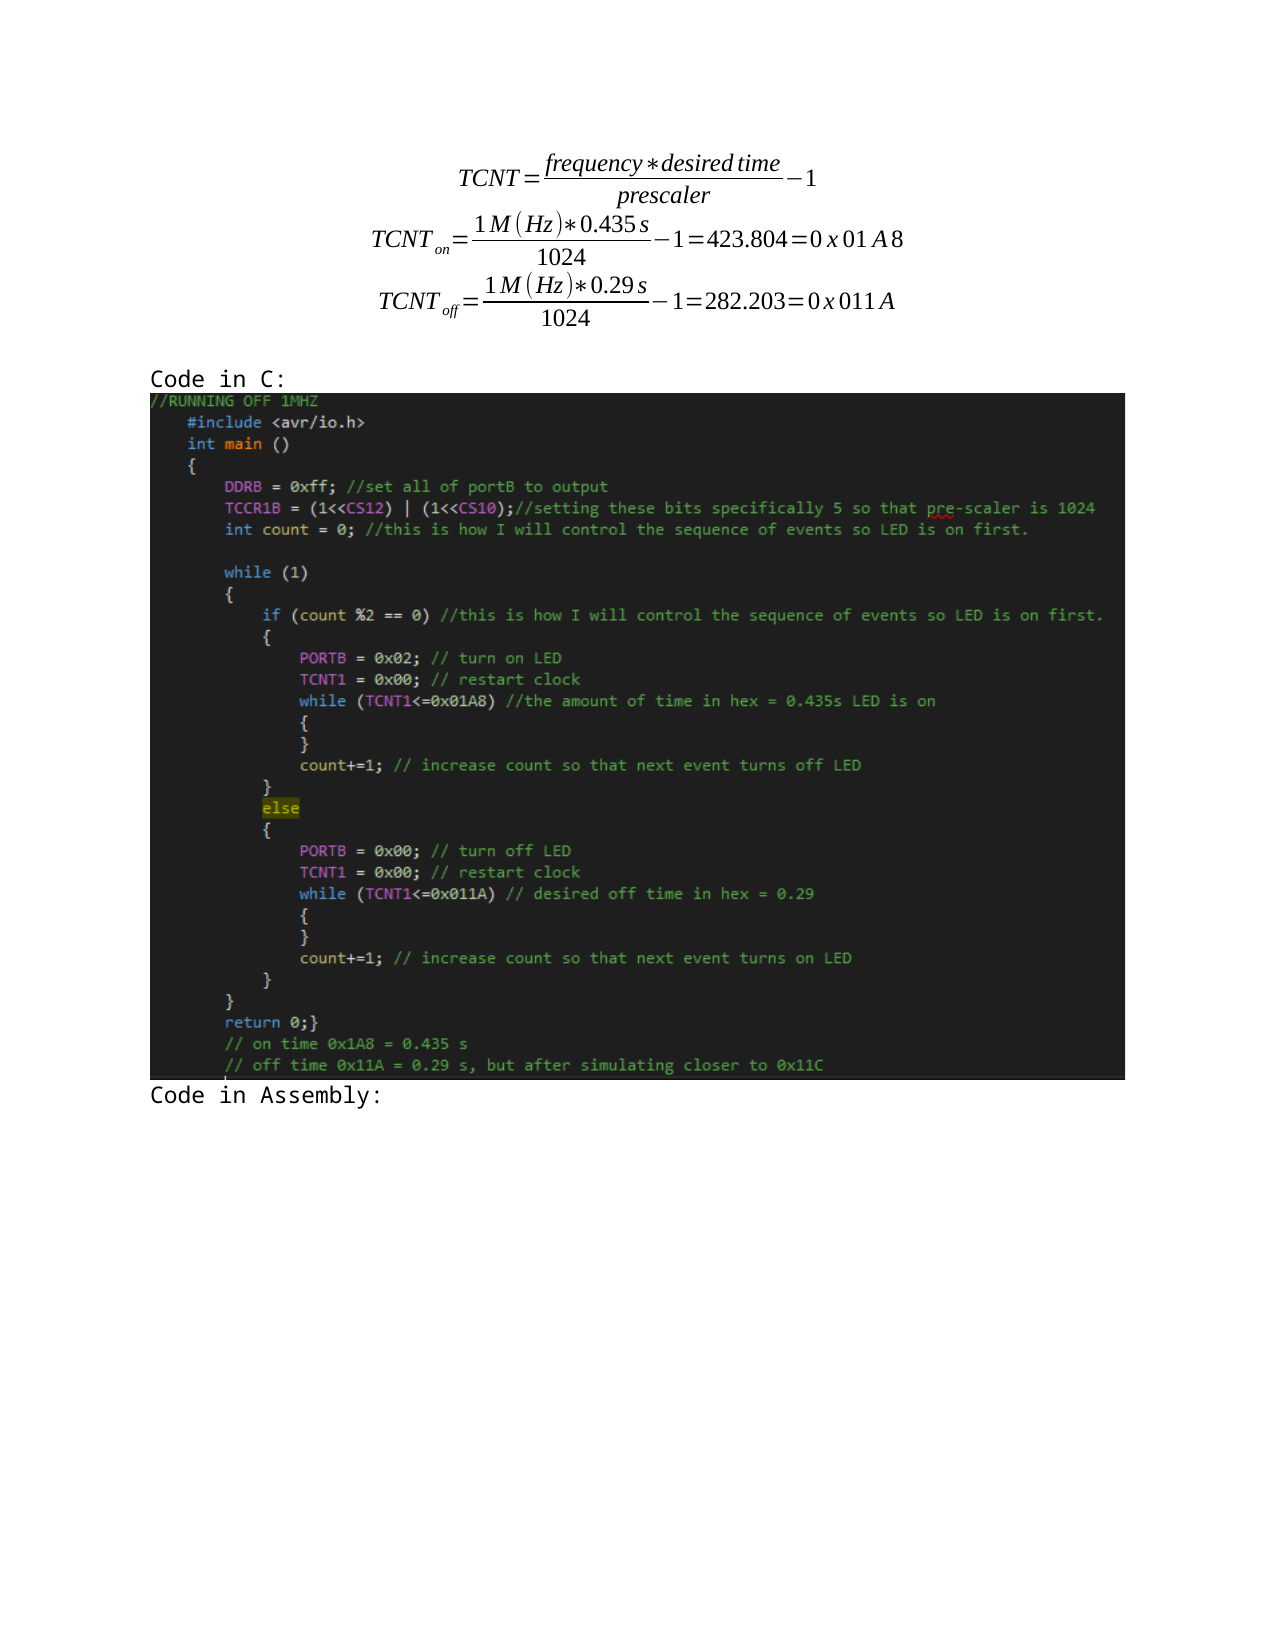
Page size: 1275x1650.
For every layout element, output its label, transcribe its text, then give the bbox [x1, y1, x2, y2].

text Code in Assembly: [150, 1080, 1125, 1110]
text Code in C: [150, 363, 1125, 393]
picture [150, 393, 1125, 1080]
